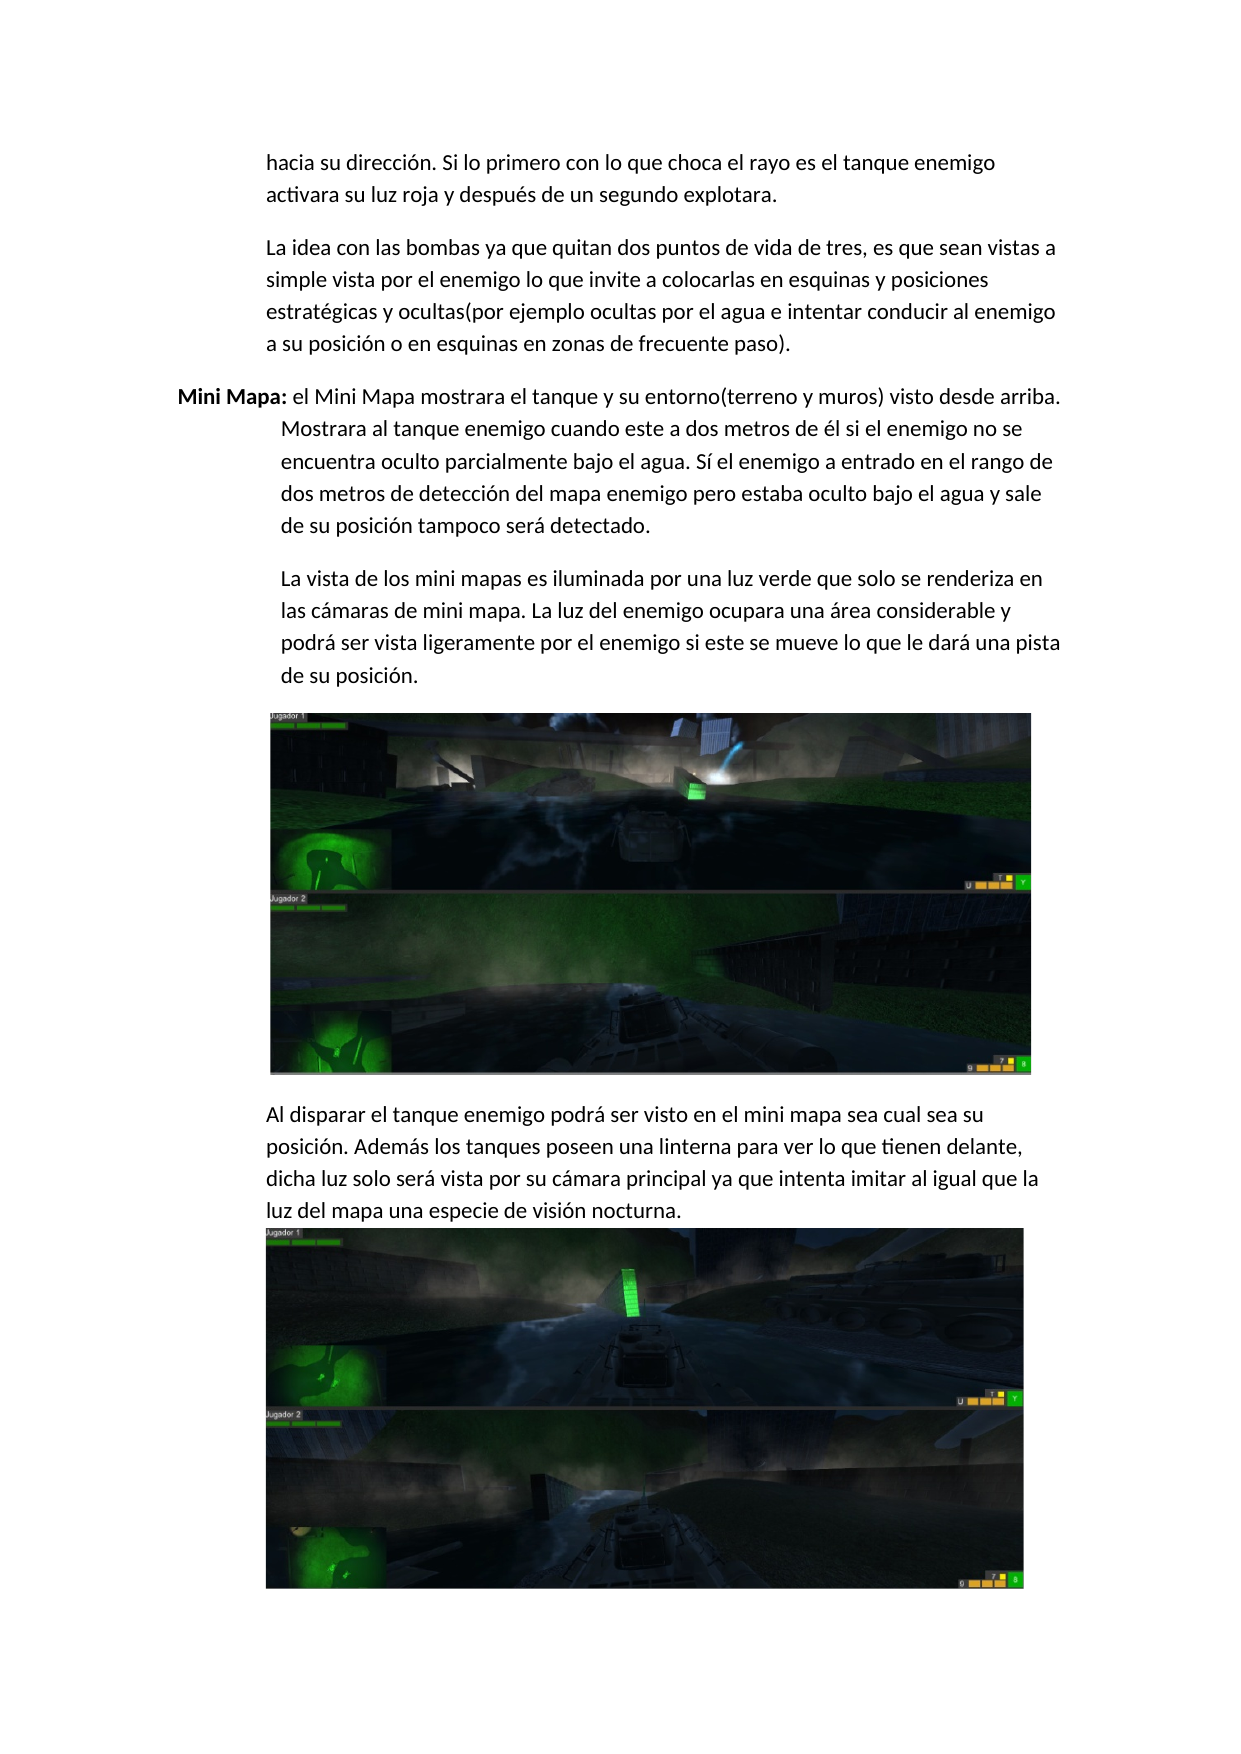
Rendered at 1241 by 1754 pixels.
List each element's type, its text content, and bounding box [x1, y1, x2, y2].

text La vista de los mini mapas es iluminada por una luz verde que solo se renderiza en las cámaras de mini mapa. La luz del enemigo ocupara una área considerable y podrá ser vista ligeramente por el enemigo si este se mueve lo que le dará una pista de su posición. [177, 564, 1063, 689]
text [177, 148, 1063, 208]
picture [270, 713, 1032, 1075]
picture [265, 1228, 1024, 1589]
text Mini Mapa: el Mini Mapa mostrara el tanque y su entorno(terreno y muros) visto desde arriba. Mostrara al tanque enemigo cuando este a dos metros de él si el enemigo no se encuentra oculto parcialmente bajo el agua. Sí el enemigo a entrado en el rango de dos metros de detección del mapa enemigo pero estaba oculto bajo el agua y sale de su posición tampoco será detectado. [177, 382, 1063, 539]
text La idea con las bombas ya que quitan dos puntos de vida de tres, es que sean vistas a simple vista por el enemigo lo que invite a colocarlas en esquinas y posiciones estratégicas y ocultas(por ejemplo ocultas por el agua e intentar conducir al enemigo a su posición o en esquinas en zonas de frecuente paso). [177, 233, 1063, 357]
